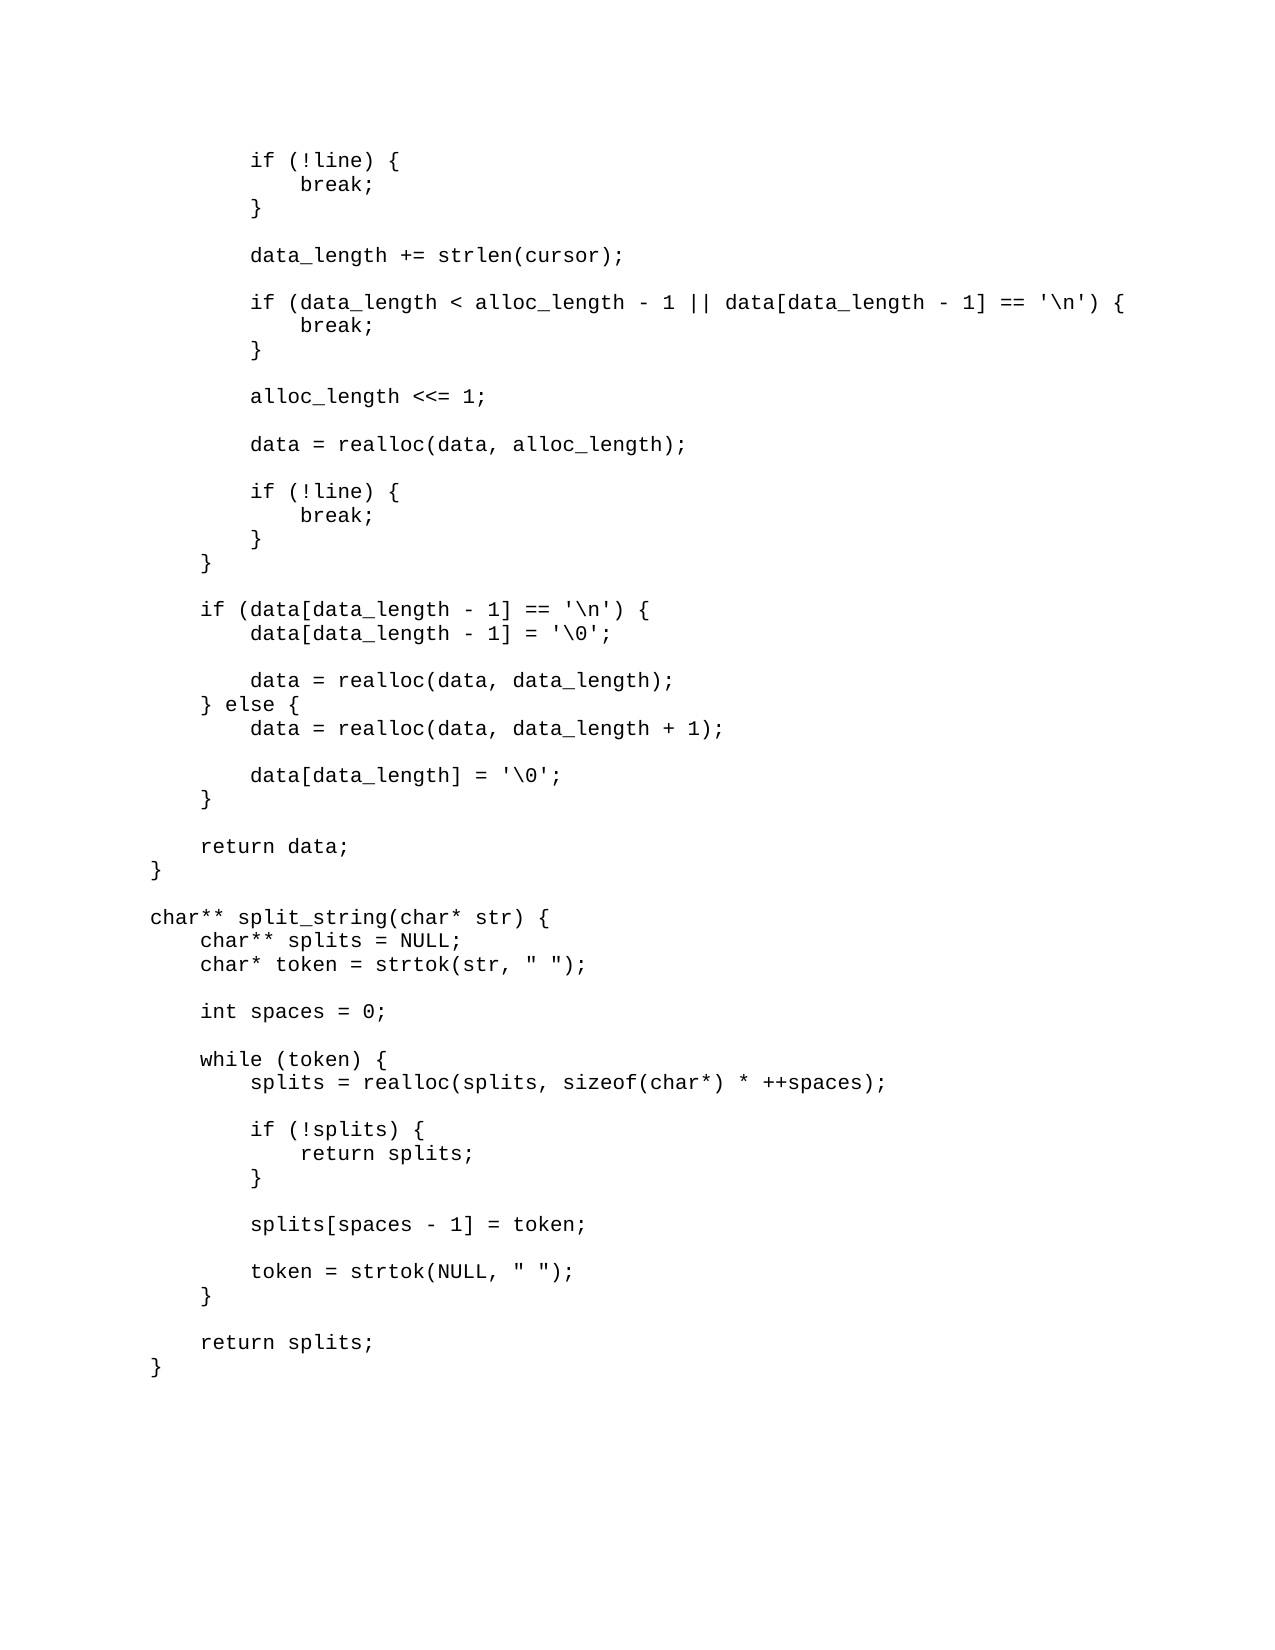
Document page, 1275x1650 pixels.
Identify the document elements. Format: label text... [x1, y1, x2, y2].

text data = realloc(data, data_length); [150, 670, 1125, 694]
text } [150, 1356, 1125, 1379]
text char* token = strtok(str, " "); [150, 954, 1125, 978]
text char** splits = NULL; [150, 930, 1125, 954]
text if (!line) { [150, 150, 1125, 174]
text data = realloc(data, data_length + 1); [150, 717, 1125, 741]
text int spaces = 0; [150, 1001, 1125, 1025]
text } [150, 339, 1125, 363]
text return data; [150, 836, 1125, 859]
text splits = realloc(splits, sizeof(char*) * ++spaces); [150, 1072, 1125, 1096]
text } [150, 1285, 1125, 1309]
text } [150, 528, 1125, 552]
text data_length += strlen(cursor); [150, 244, 1125, 268]
text data[data_length] = '\0'; [150, 765, 1125, 788]
text if (!splits) { [150, 1119, 1125, 1143]
text char** split_string(char* str) { [150, 907, 1125, 930]
text } [150, 197, 1125, 221]
text } else { [150, 694, 1125, 717]
text return splits; [150, 1332, 1125, 1356]
text break; [150, 174, 1125, 197]
text alloc_length <<= 1; [150, 386, 1125, 410]
text if (data[data_length - 1] == '\n') { [150, 599, 1125, 623]
text if (data_length < alloc_length - 1 || data[data_length - 1] == '\n') { [150, 292, 1125, 316]
text } [150, 859, 1125, 883]
text data = realloc(data, alloc_length); [150, 434, 1125, 457]
text } [150, 1167, 1125, 1190]
text break; [150, 316, 1125, 339]
text while (token) { [150, 1048, 1125, 1072]
text token = strtok(NULL, " "); [150, 1261, 1125, 1285]
text if (!line) { [150, 481, 1125, 505]
text } [150, 788, 1125, 812]
text break; [150, 505, 1125, 528]
text } [150, 552, 1125, 576]
text splits[spaces - 1] = token; [150, 1214, 1125, 1238]
text data[data_length - 1] = '\0'; [150, 623, 1125, 647]
text return splits; [150, 1143, 1125, 1167]
